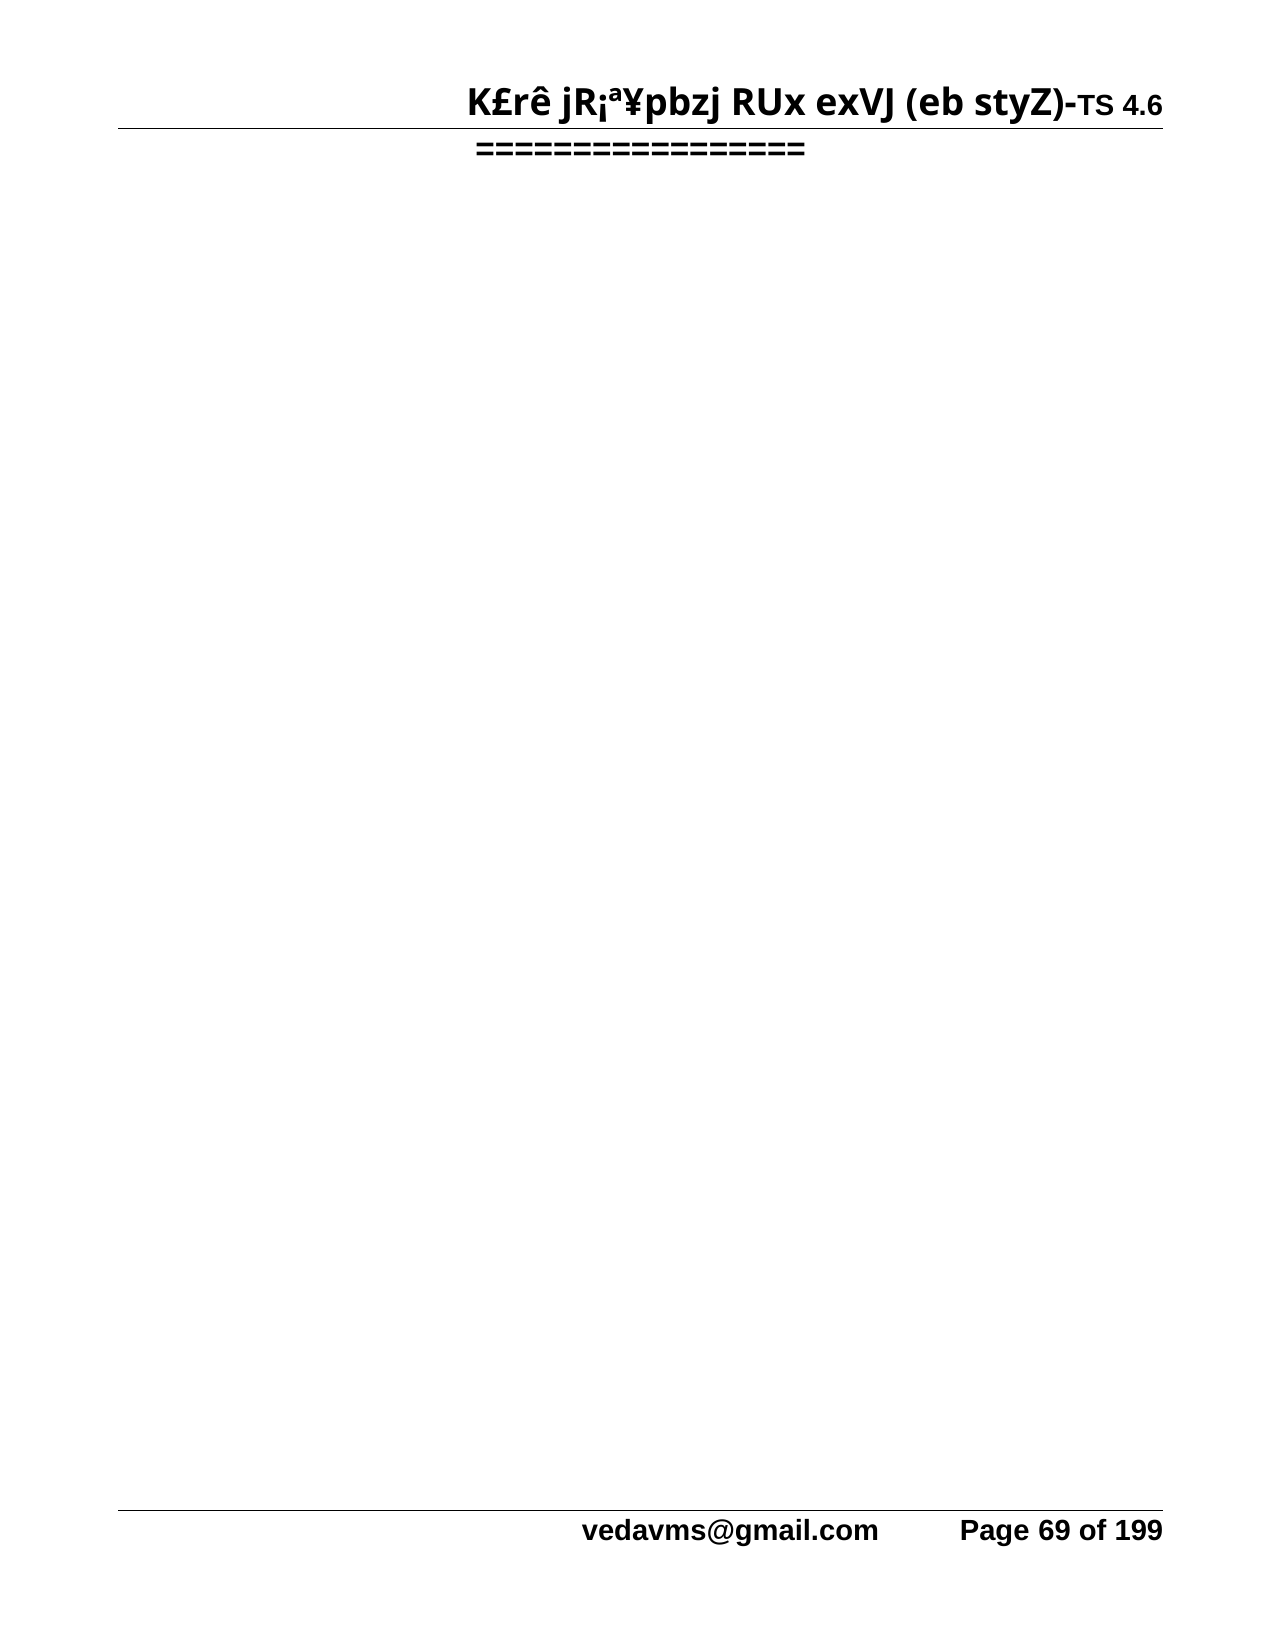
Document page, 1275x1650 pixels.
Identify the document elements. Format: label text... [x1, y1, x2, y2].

text ================= [118, 129, 1163, 168]
